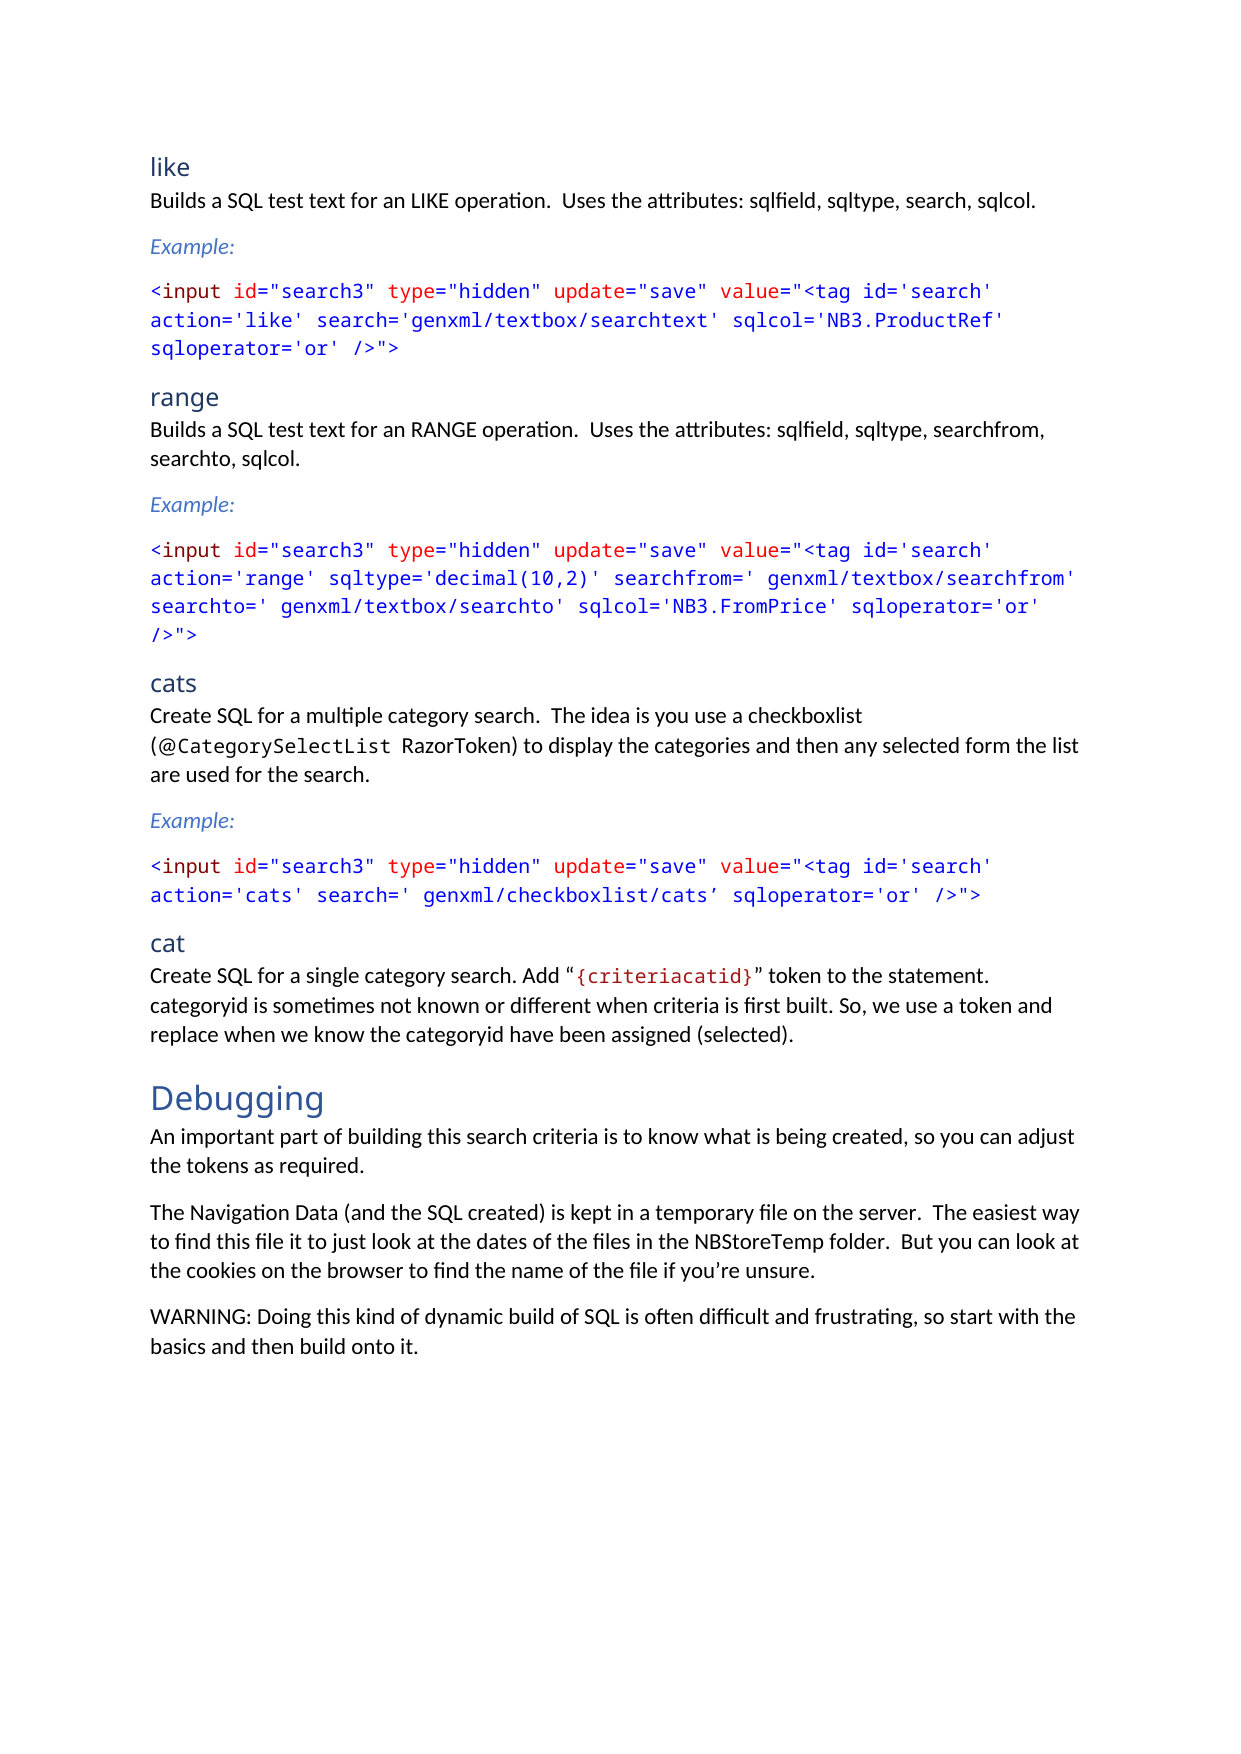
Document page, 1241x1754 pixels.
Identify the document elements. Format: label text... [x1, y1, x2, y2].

text Builds a SQL test text for an RANGE operation. Uses the attributes: sqlfield, sqltype, searchfrom, searchto, sqlcol. [150, 415, 1090, 472]
subtitle like [150, 150, 1090, 184]
subtitle Debugging [150, 1075, 1090, 1120]
text Example: [150, 807, 1090, 834]
text The Navigation Data (and the SQL created) is kept in a temporary file on the server. The easiest way to find this file it to just look at the dates of the files in the NBStoreTemp folder. But you can look at the cookies on the browser to find the name of the file if you’re unsure. [150, 1198, 1090, 1284]
text Example: [150, 232, 1090, 260]
text <input id="search3" type="hidden" update="save" value="<tag id='search' action='range' sqltype='decimal(10,2)' searchfrom=' genxml/textbox/searchfrom' searchto=' genxml/textbox/searchto' sqlcol='NB3.FromPrice' sqloperator='or' />"> [150, 536, 1090, 648]
text Create SQL for a multiple category search. The idea is you use a checkboxlist (@CategorySelectList RazorToken) to display the categories and then any selected form the list are used for the search. [150, 702, 1090, 788]
text Example: [150, 490, 1090, 518]
text Create SQL for a single category search. Add “{criteriacatid}” token to the statement. categoryid is sometimes not known or different when criteria is first built. So, we use a token and replace when we know the categoryid have been assigned (selected). [150, 961, 1090, 1048]
text <input id="search3" type="hidden" update="save" value="<tag id='search' action='like' search='genxml/textbox/searchtext' sqlcol='NB3.ProductRef' sqloperator='or' />"> [150, 278, 1090, 361]
text WARNING: Doing this kind of dynamic build of SQL is often difficult and frustrating, so start with the basics and then build onto it. [150, 1302, 1090, 1360]
text Builds a SQL test text for an LIKE operation. Uses the attributes: sqlfield, sqltype, search, sqlcol. [150, 186, 1090, 214]
subtitle cats [150, 666, 1090, 700]
subtitle range [150, 379, 1090, 413]
text An important part of building this search criteria is to know what is being created, so you can adjust the tokens as required. [150, 1122, 1090, 1180]
subtitle cat [150, 926, 1090, 960]
text <input id="search3" type="hidden" update="save" value="<tag id='search' action='cats' search=' genxml/checkboxlist/cats’ sqloperator='or' />"> [150, 853, 1090, 908]
